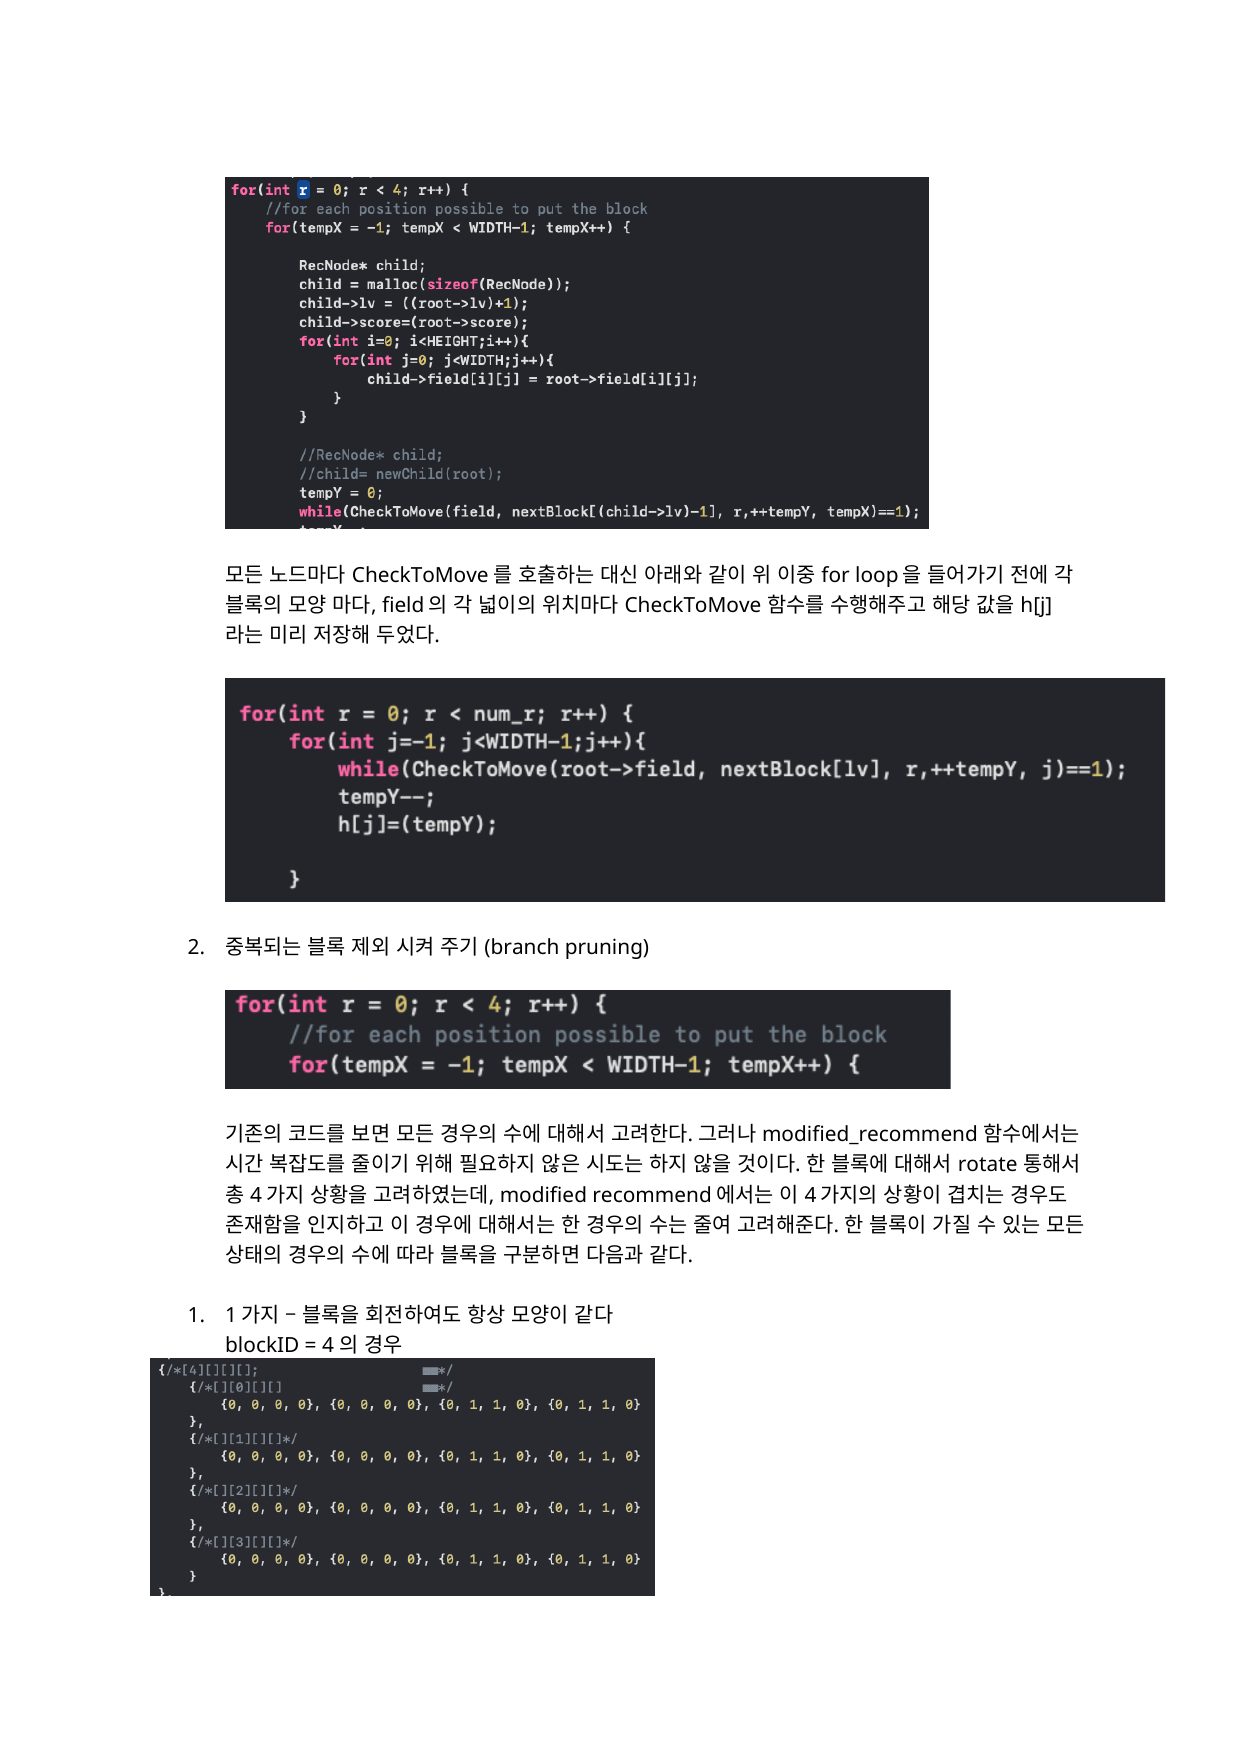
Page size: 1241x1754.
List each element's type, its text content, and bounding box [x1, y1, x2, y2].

picture [225, 177, 929, 529]
text 모든 노드마다 CheckToMove를 호출하는 대신 아래와 같이 위 이중 for loop을 들어가기 전에 각 블록의 모양 마다, field의 각 넓이의 위치마다 CheckToMove 함수를 수행해주고 해당 값을 h[j]라는 미리 저장해 두었다. [225, 558, 1090, 649]
text 기존의 코드를 보면 모든 경우의 수에 대해서 고려한다. 그러나 modified_recommend 함수에서는 시간 복잡도를 줄이기 위해 필요하지 않은 시도는 하지 않을 것이다. 한 블록에 대해서 rotate 통해서 총 4가지 상황을 고려하였는데, modified recommend에서는 이 4가지의 상황이 겹치는 경우도 존재함을 인지하고 이 경우에 대해서는 한 경우의 수는 줄여 고려해준다. 한 블록이 가질 수 있는 모든 상태의 경우의 수에 따라 블록을 구분하면 다음과 같다. [225, 1117, 1090, 1269]
list 1가지 – 블록을 회전하여도 항상 모양이 같다 [187, 1298, 1090, 1328]
list 중복되는 블록 제외 시켜 주기 (branch pruning) [187, 930, 1090, 961]
text blockID = 4 의 경우 [225, 1328, 1090, 1359]
picture [225, 678, 1166, 902]
picture [225, 990, 951, 1089]
picture [150, 1358, 655, 1596]
